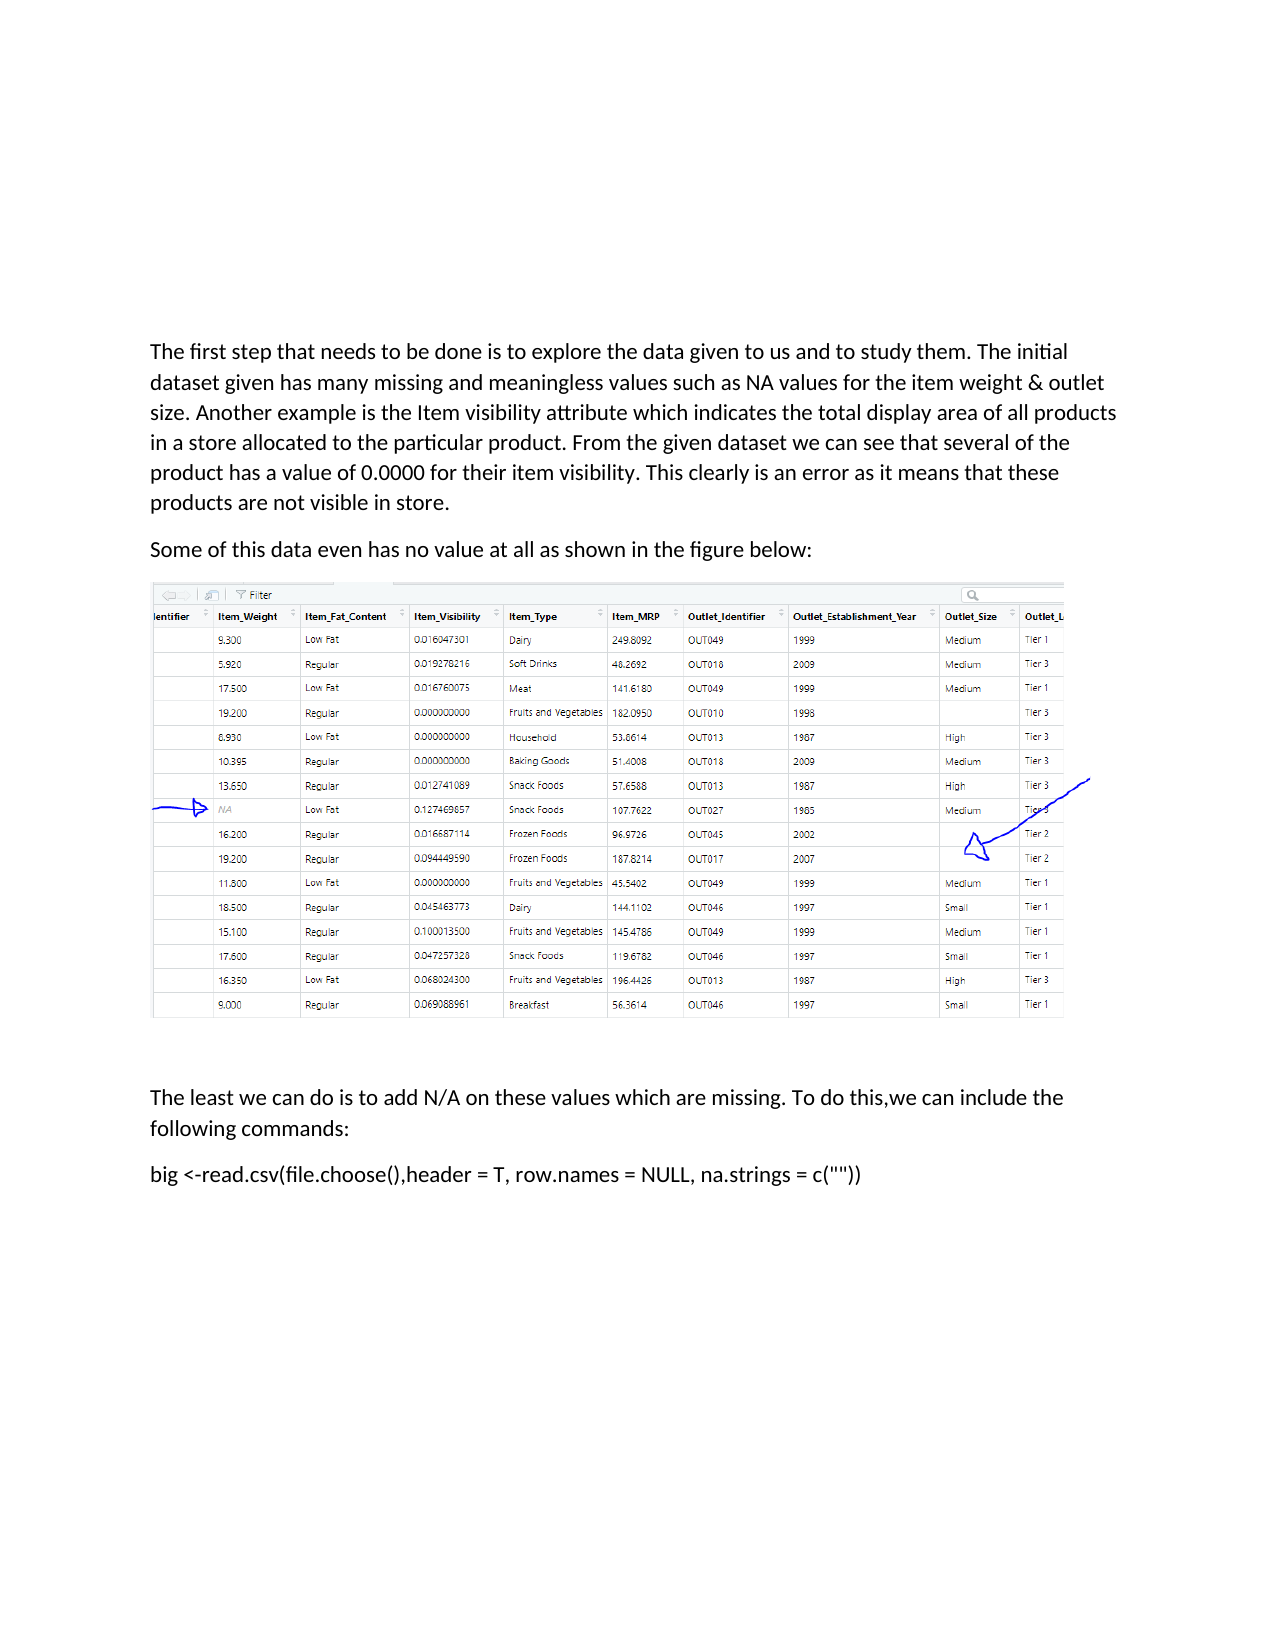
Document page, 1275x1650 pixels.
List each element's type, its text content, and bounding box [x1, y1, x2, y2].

text The least we can do is to add N/A on these values which are missing. To do this,we can include the following commands: [150, 1083, 1125, 1142]
text The first step that needs to be done is to explore the data given to us and to study them. The initial dataset given has many missing and meaningless values such as NA values for the item weight & outlet size. Another example is the Item visibility attribute which indicates the total display area of all products in a store allocated to the particular product. From the given dataset we can see that several of the product has a value of 0.0000 for their item visibility. This clearly is an error as it means that these products are not visible in store. [150, 337, 1125, 517]
picture [150, 582, 1091, 1018]
text Some of this data even has no value at all as shown in the figure below: [150, 535, 1125, 563]
text big <-read.csv(file.choose(),header = T, row.names = NULL, na.strings = c("")) [150, 1161, 1125, 1188]
